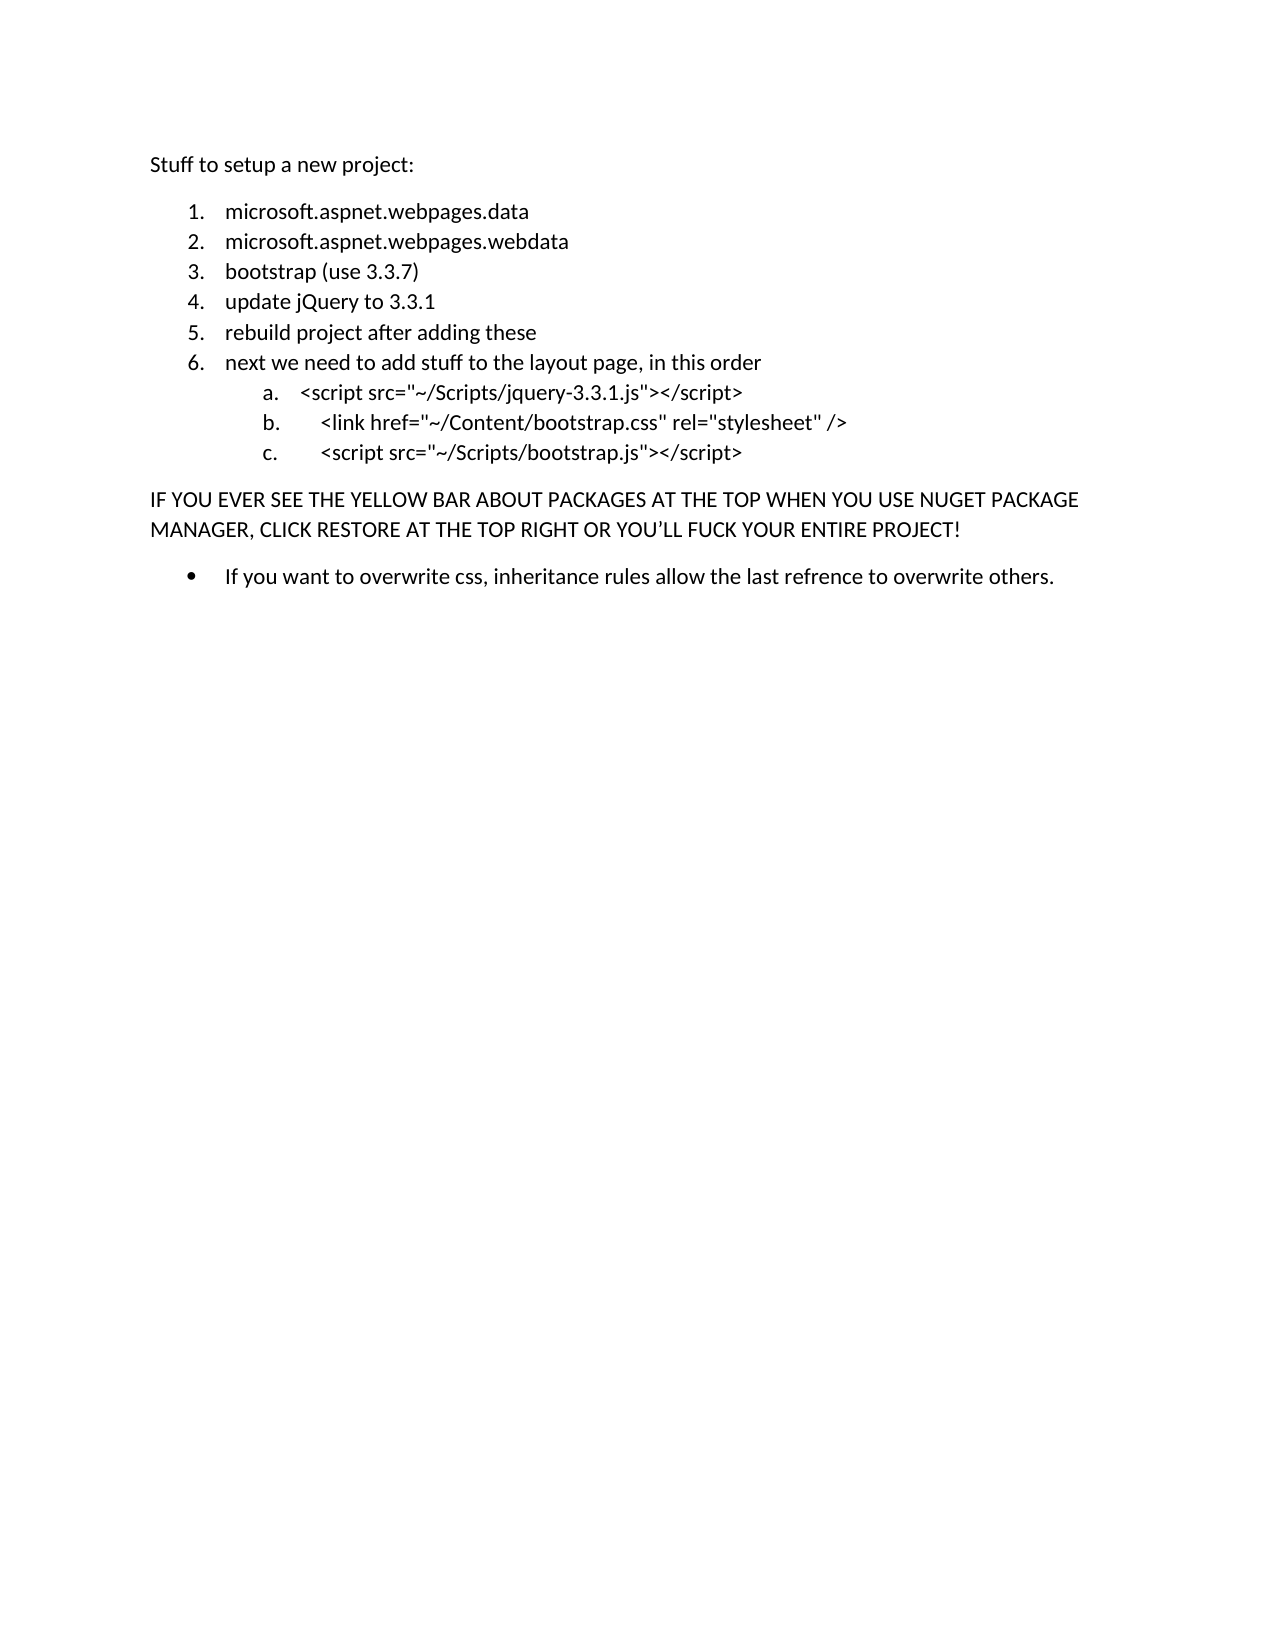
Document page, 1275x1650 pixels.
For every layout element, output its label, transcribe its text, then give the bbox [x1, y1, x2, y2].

list update jQuery to 3.3.1 [187, 287, 1125, 316]
list If you want to overwrite css, inheritance rules allow the last refrence to overwrite others. [187, 562, 1125, 591]
text Stuff to setup a new project: [150, 150, 1125, 178]
list microsoft.aspnet.webpages.data [187, 197, 1125, 225]
list <script src="~/Scripts/bootstrap.js"></script> [262, 438, 1125, 467]
list rebuild project after adding these [187, 318, 1125, 346]
list <script src="~/Scripts/jquery-3.3.1.js"></script> [262, 378, 1125, 406]
list next we need to add stuff to the layout page, in this order [187, 348, 1125, 376]
list <link href="~/Content/bootstrap.css" rel="stylesheet" /> [262, 408, 1125, 436]
list microsoft.aspnet.webpages.webdata [187, 227, 1125, 255]
text IF YOU EVER SEE THE YELLOW BAR ABOUT PACKAGES AT THE TOP WHEN YOU USE NUGET PACKAGE MANAGER, CLICK RESTORE AT THE TOP RIGHT OR YOU’LL FUCK YOUR ENTIRE PROJECT! [150, 485, 1125, 544]
list bootstrap (use 3.3.7) [187, 257, 1125, 285]
